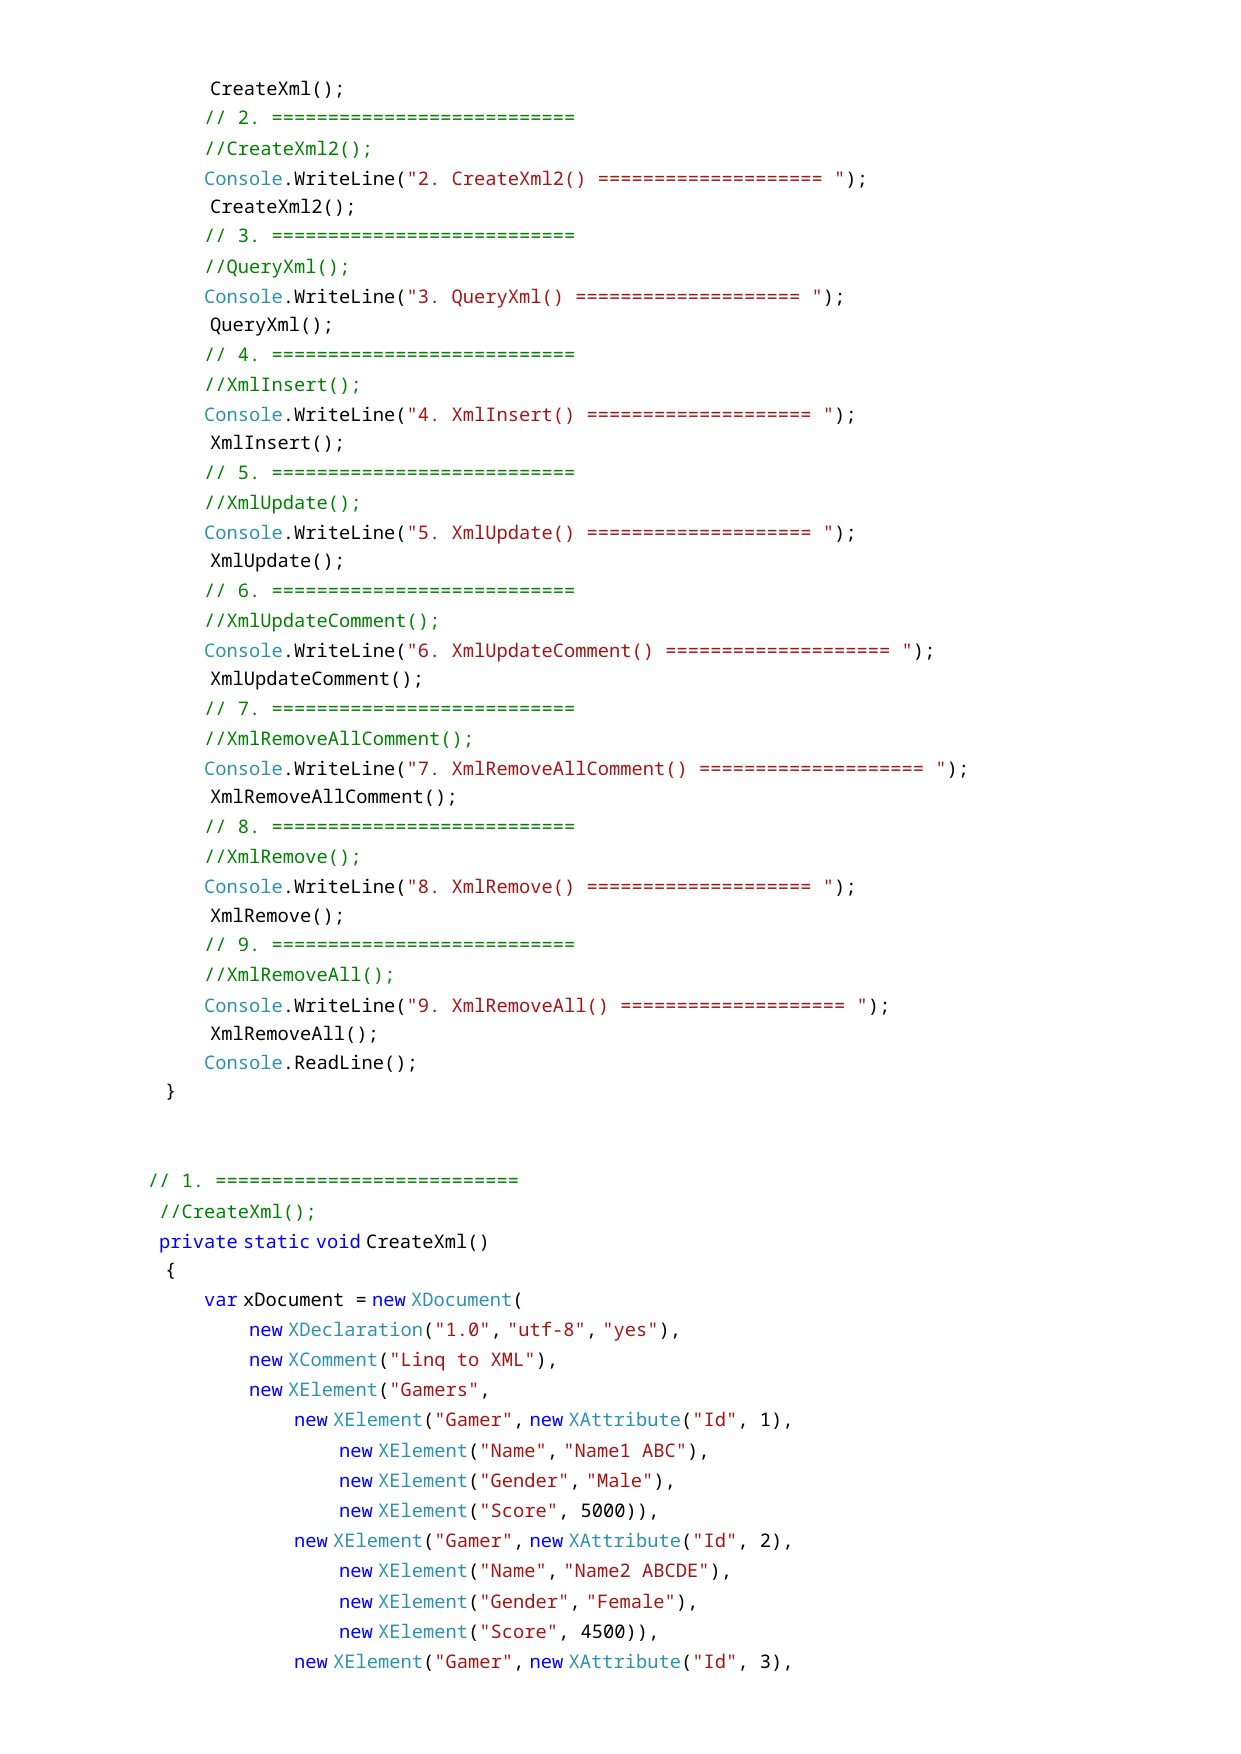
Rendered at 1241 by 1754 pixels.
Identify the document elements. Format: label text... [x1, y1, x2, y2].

text new XElement("Name", "Name2 ABCDE"), [75, 1556, 1165, 1584]
text new XElement("Score", 5000)), [75, 1495, 1165, 1523]
text new XElement("Score", 4500)), [75, 1616, 1165, 1644]
text { [75, 1256, 1165, 1282]
text CreateXml2(); [75, 193, 1165, 219]
text Console.WriteLine("5. XmlUpdate() ==================== "); [75, 517, 1165, 545]
text private static void CreateXml() [75, 1226, 1165, 1254]
text // 2. =========================== [75, 102, 1165, 131]
text // 9. =========================== [75, 929, 1165, 957]
text //XmlInsert(); [75, 369, 1165, 397]
text // 6. =========================== [75, 575, 1165, 603]
text //XmlRemove(); [75, 841, 1165, 869]
text Console.ReadLine(); [75, 1047, 1165, 1076]
text XmlRemoveAllComment(); [75, 784, 1165, 809]
text // 8. =========================== [75, 811, 1165, 839]
text new XElement("Gender", "Male"), [75, 1465, 1165, 1493]
text Console.WriteLine("7. XmlRemoveAllComment() ==================== "); [75, 753, 1165, 782]
text // 3. =========================== [75, 221, 1165, 249]
text var xDocument = new XDocument( [75, 1284, 1165, 1312]
text new XComment("Linq to XML"), [75, 1344, 1165, 1372]
text new XElement("Gamers", [75, 1374, 1165, 1402]
text //XmlUpdate(); [75, 487, 1165, 515]
text // 1. =========================== [75, 1166, 1165, 1194]
text new XElement("Gender", "Female"), [75, 1586, 1165, 1614]
text //XmlRemoveAllComment(); [75, 723, 1165, 751]
text new XElement("Gamer", new XAttribute("Id", 1), [75, 1404, 1165, 1433]
text //XmlRemoveAll(); [75, 959, 1165, 988]
text Console.WriteLine("2. CreateXml2() ==================== "); [75, 163, 1165, 191]
text Console.WriteLine("6. XmlUpdateComment() ==================== "); [75, 635, 1165, 663]
text //QueryXml(); [75, 251, 1165, 279]
text Console.WriteLine("9. XmlRemoveAll() ==================== "); [75, 990, 1165, 1018]
text // 4. =========================== [75, 339, 1165, 367]
text Console.WriteLine("4. XmlInsert() ==================== "); [75, 399, 1165, 427]
text QueryXml(); [75, 311, 1165, 337]
text Console.WriteLine("8. XmlRemove() ==================== "); [75, 872, 1165, 900]
text } [75, 1078, 1165, 1103]
text new XDeclaration("1.0", "utf-8", "yes"), [75, 1314, 1165, 1342]
text Console.WriteLine("3. QueryXml() ==================== "); [75, 281, 1165, 309]
text XmlUpdate(); [75, 547, 1165, 573]
text //CreateXml2(); [75, 133, 1165, 161]
text //XmlUpdateComment(); [75, 605, 1165, 633]
text // 7. =========================== [75, 693, 1165, 721]
text CreateXml(); [75, 75, 1165, 101]
text // 5. =========================== [75, 457, 1165, 485]
text new XElement("Gamer", new XAttribute("Id", 2), [75, 1525, 1165, 1553]
text XmlRemoveAll(); [75, 1020, 1165, 1046]
text XmlRemove(); [75, 902, 1165, 927]
text new XElement("Name", "Name1 ABC"), [75, 1435, 1165, 1463]
text XmlUpdateComment(); [75, 666, 1165, 691]
text XmlInsert(); [75, 429, 1165, 455]
text new XElement("Gamer", new XAttribute("Id", 3), [75, 1646, 1165, 1674]
text //CreateXml(); [75, 1196, 1165, 1224]
